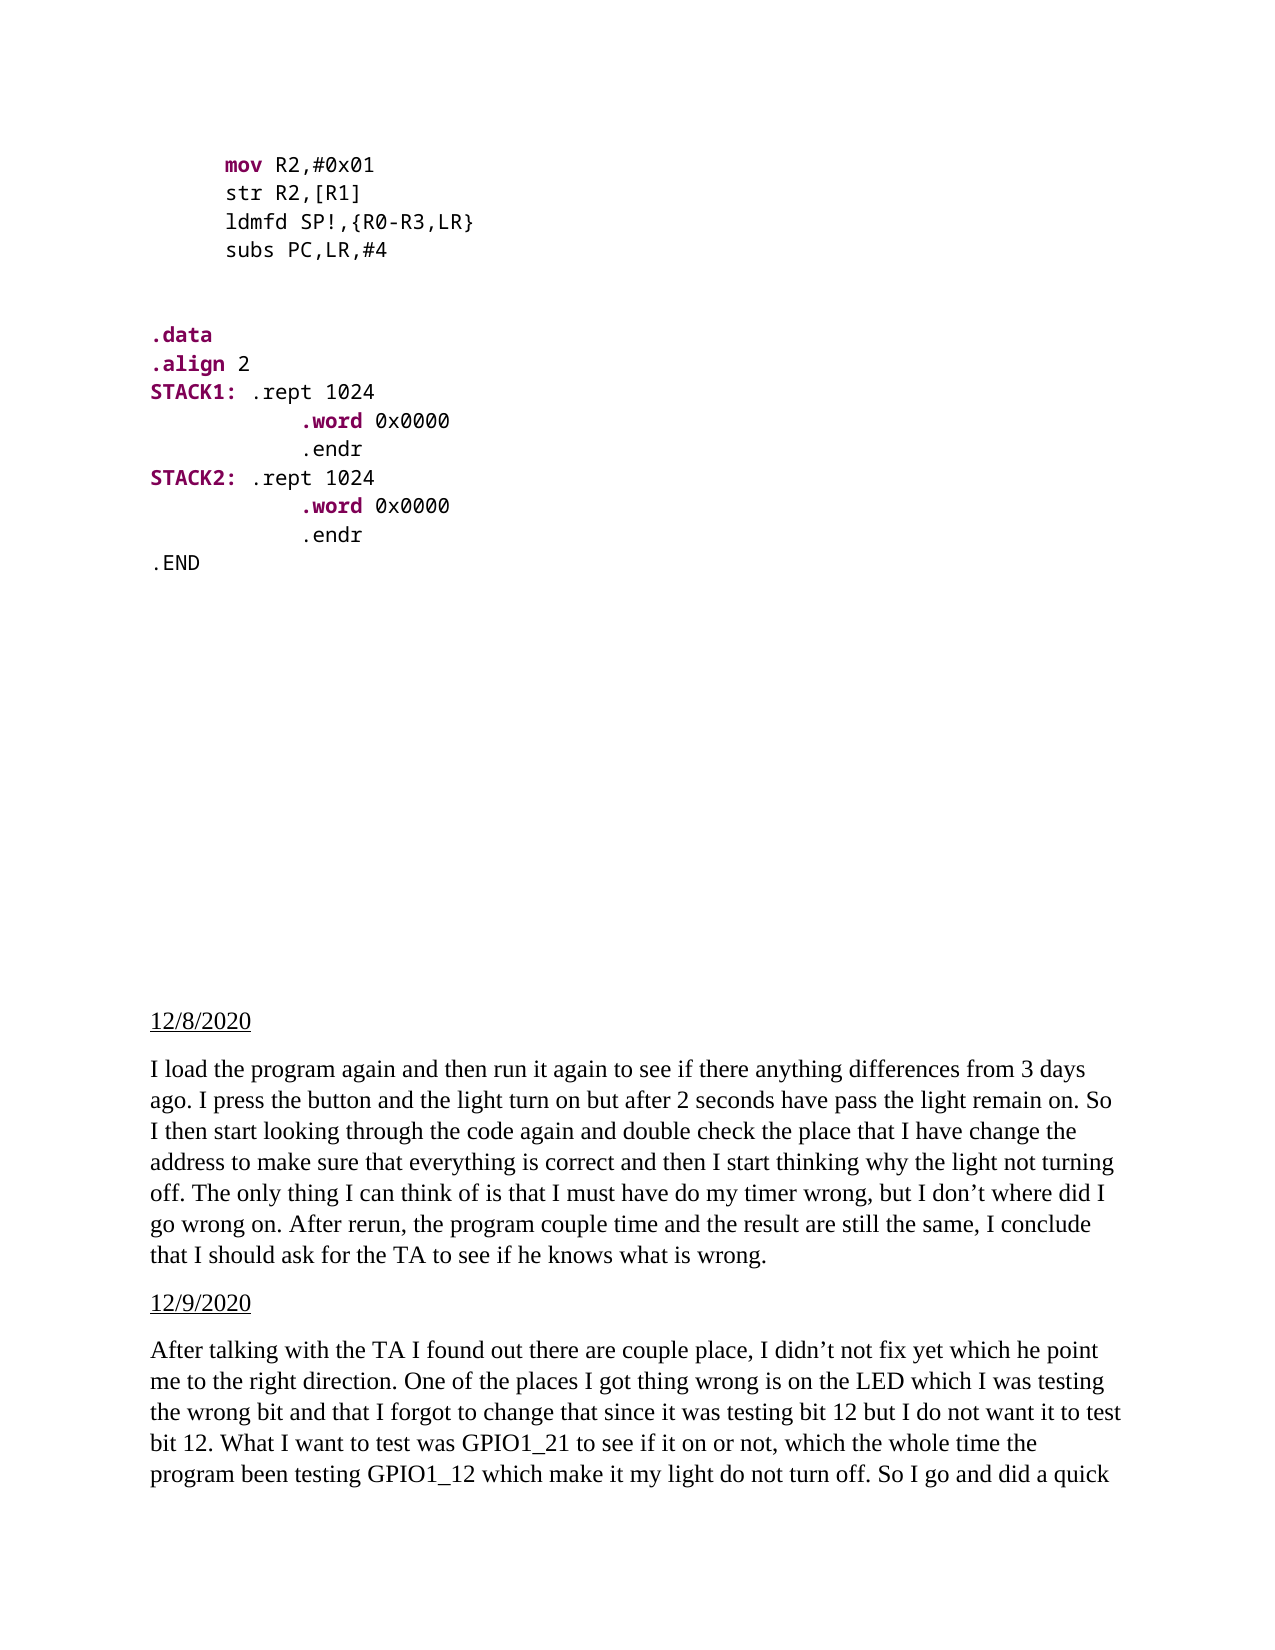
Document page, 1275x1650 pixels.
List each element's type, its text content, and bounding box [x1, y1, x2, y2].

text .word 0x0000 [150, 491, 1125, 520]
text .END [150, 548, 1125, 577]
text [150, 1335, 1125, 1488]
text I load the program again and then run it again to see if there anything differences from 3 days ago. I press the button and the light turn on but after 2 seconds have pass the light remain on. So I then start looking through the code again and double check the place that I have change the address to make sure that everything is correct and then I start thinking why the light not turning off. The only thing I can think of is that I must have do my timer wrong, but I don’t where did I go wrong on. After rerun, the program couple time and the result are still the same, I conclude that I should ask for the TA to see if he knows what is wrong. [150, 1054, 1125, 1269]
text .align 2 [150, 349, 1125, 377]
text str R2,[R1] [150, 178, 1125, 207]
text .data [150, 321, 1125, 349]
text subs PC,LR,#4 [150, 235, 1125, 264]
text .endr [150, 434, 1125, 463]
text STACK1: .rept 1024 [150, 377, 1125, 406]
text .word 0x0000 [150, 406, 1125, 434]
text ldmfd SP!,{R0-R3,LR} [150, 207, 1125, 235]
text STACK2: .rept 1024 [150, 463, 1125, 491]
text .endr [150, 520, 1125, 548]
text 12/8/2020 [150, 1006, 1125, 1035]
text mov R2,#0x01 [150, 150, 1125, 178]
text 12/9/2020 [150, 1288, 1125, 1316]
